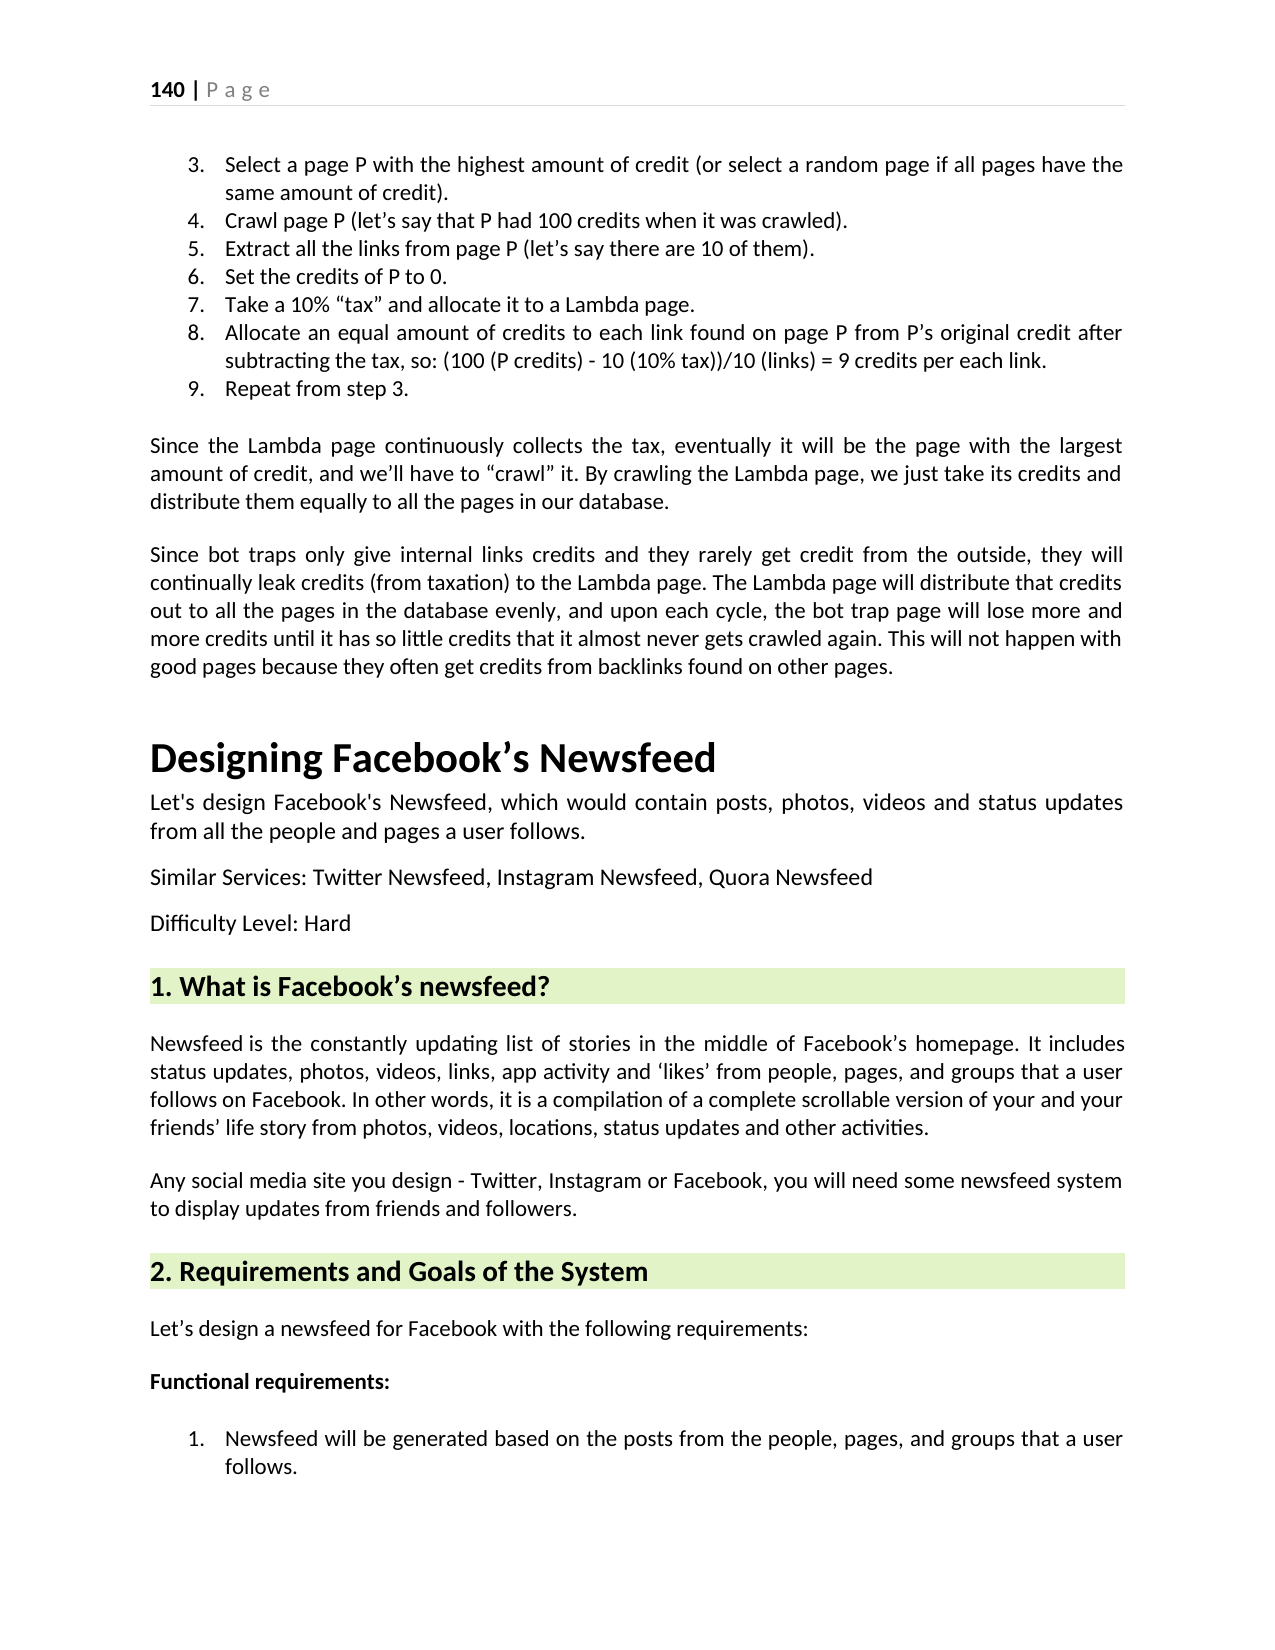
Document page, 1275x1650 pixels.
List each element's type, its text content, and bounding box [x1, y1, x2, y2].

list Repeat from step 3. [187, 374, 1125, 402]
text 2. Requirements and Goals of the System [150, 1253, 1125, 1289]
text Functional requirements: [150, 1367, 1125, 1395]
list Take a 10% “tax” and allocate it to a Lambda page. [187, 290, 1125, 318]
list Newsfeed will be generated based on the posts from the people, pages, and groups that a user follows. [187, 1424, 1125, 1480]
list Crawl page P (let’s say that P had 100 credits when it was crawled). [187, 206, 1125, 234]
list Select a page P with the highest amount of credit (or select a random page if all pages have the same amount of credit). [187, 150, 1125, 206]
text Similar Services: Twitter Newsfeed, Instagram Newsfeed, Quora Newsfeed [150, 862, 1125, 891]
text Since bot traps only give internal links credits and they rarely get credit from the outside, they will continually leak credits (from taxation) to the Lambda page. The Lambda page will distribute that credits out to all the pages in the database evenly, and upon each cycle, the bot trap page will lose more and more credits until it has so little credits that it almost never gets crawled again. This will not happen with good pages because they often get credits from backlinks found on other pages. [150, 540, 1125, 681]
list Set the credits of P to 0. [187, 262, 1125, 290]
subtitle Designing Facebook’s Newsfeed [150, 731, 1125, 783]
text Let’s design a newsfeed for Facebook with the following requirements: [150, 1314, 1125, 1342]
text Let's design Facebook's Newsfeed, which would contain posts, photos, videos and status updates from all the people and pages a user follows. [150, 787, 1125, 845]
list Allocate an equal amount of credits to each link found on page P from P’s original credit after subtracting the tax, so: (100 (P credits) - 10 (10% tax))/10 (links) = 9 credits per each link. [187, 318, 1125, 374]
list Extract all the links from page P (let’s say there are 10 of them). [187, 234, 1125, 262]
text Newsfeed is the constantly updating list of stories in the middle of Facebook’s homepage. It includes status updates, photos, videos, links, app activity and ‘likes’ from people, pages, and groups that a user follows on Facebook. In other words, it is a compilation of a complete scrollable version of your and your friends’ life story from photos, videos, locations, status updates and other activities. [150, 1029, 1125, 1141]
text Any social media site you design - Twitter, Instagram or Facebook, you will need some newsfeed system to display updates from friends and followers. [150, 1166, 1125, 1222]
text Difficulty Level: Hard [150, 908, 1125, 937]
text 1. What is Facebook’s newsfeed? [150, 968, 1125, 1004]
text Since the Lambda page continuously collects the tax, eventually it will be the page with the largest amount of credit, and we’ll have to “crawl” it. By crawling the Lambda page, we just take its credits and distribute them equally to all the pages in our database. [150, 431, 1125, 515]
